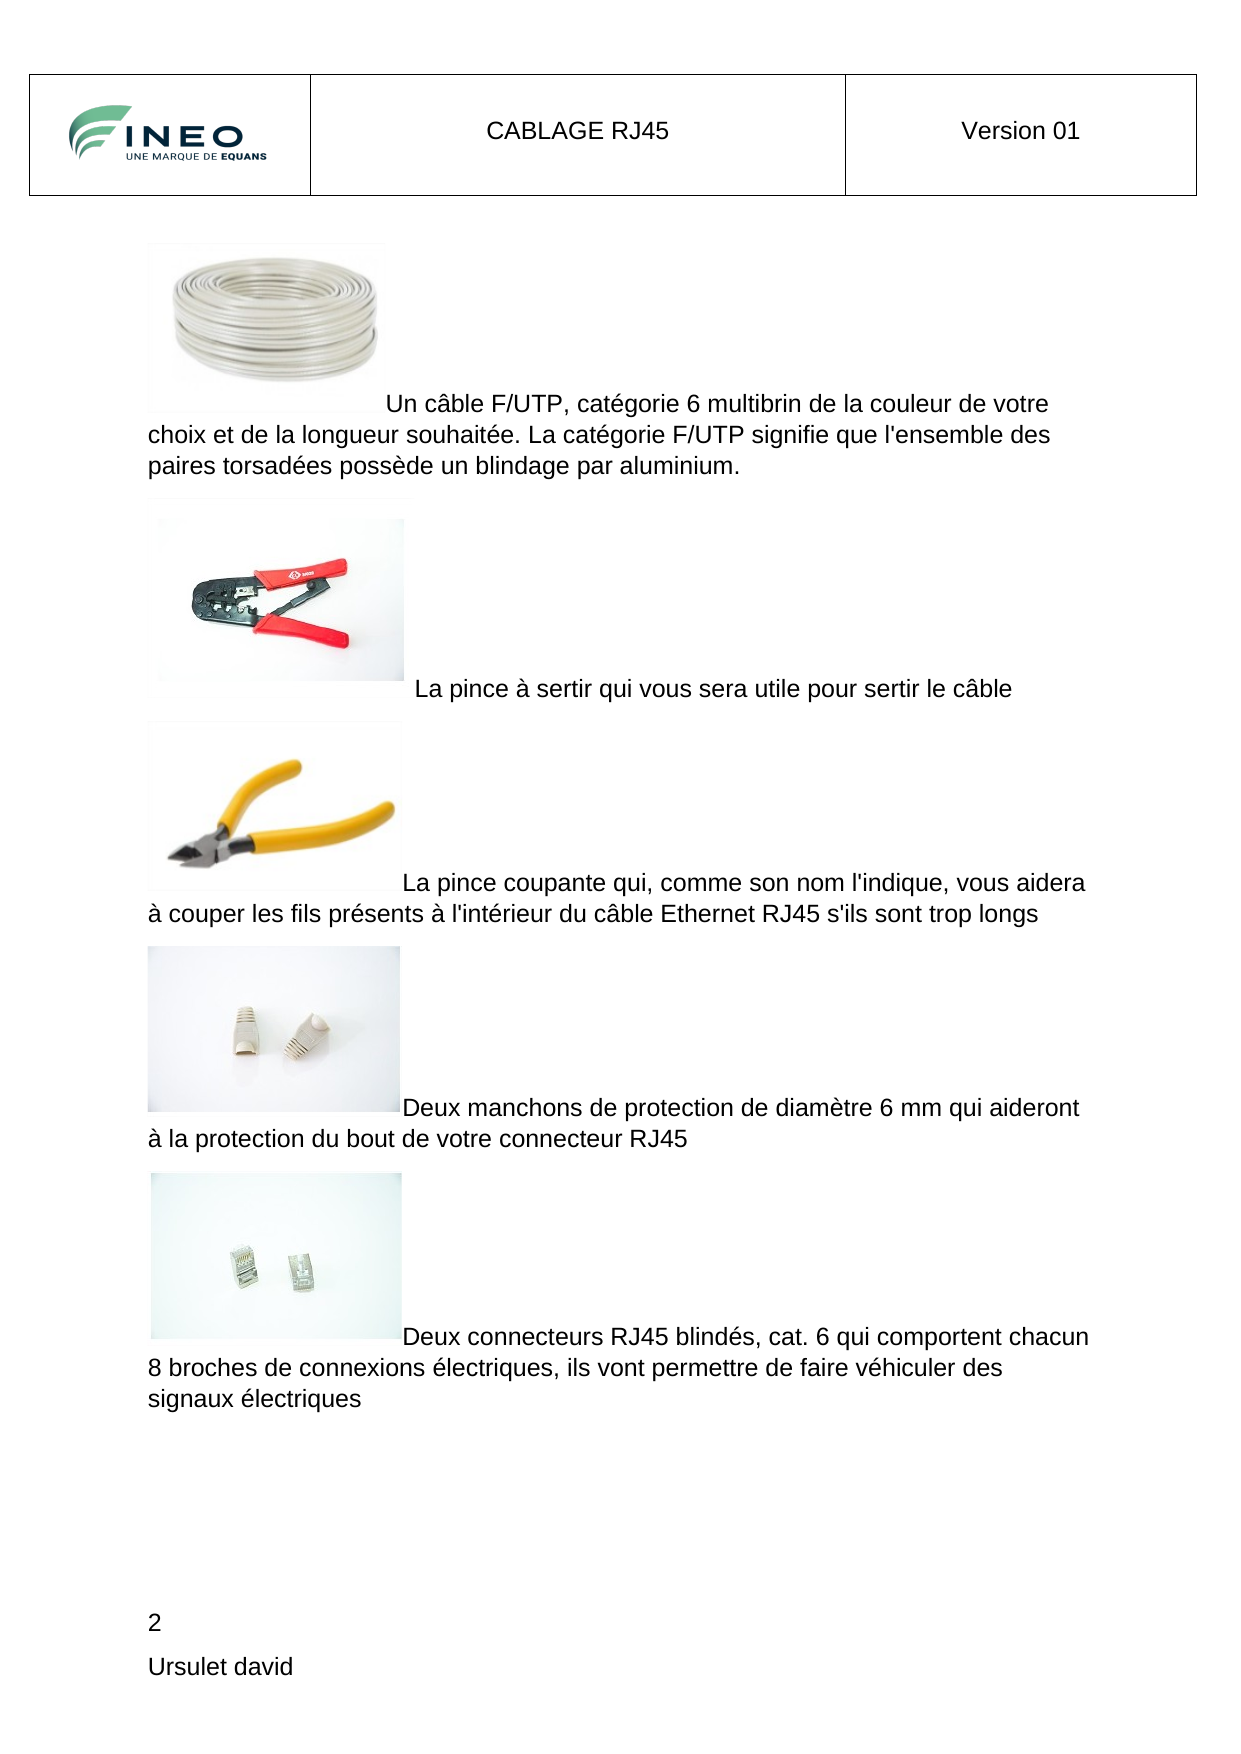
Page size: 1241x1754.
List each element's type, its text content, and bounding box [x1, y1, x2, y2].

text Deux manchons de protection de diamètre 6 mm qui aideront à la protection du bout de votre connecteur RJ45 [148, 946, 1093, 1153]
picture [147, 243, 386, 413]
picture [147, 1171, 402, 1346]
text Deux connecteurs RJ45 blindés, cat. 6 qui comportent chacun 8 broches de connexions électriques, ils vont permettre de faire véhiculer des signaux électriques [148, 1172, 1093, 1413]
picture [147, 946, 402, 1117]
text Un câble F/UTP, catégorie 6 multibrin de la couleur de votre choix et de la longueur souhaitée. La catégorie F/UTP signifie que l'ensemble des paires torsadées possède un blindage par aluminium. [148, 243, 1093, 480]
picture [147, 498, 415, 698]
picture [61, 85, 274, 180]
picture [147, 721, 403, 891]
text La pince coupante qui, comme son nom l'indique, vous aidera à couper les fils présents à l'intérieur du câble Ethernet RJ45 s'ils sont trop longs [148, 722, 1093, 927]
